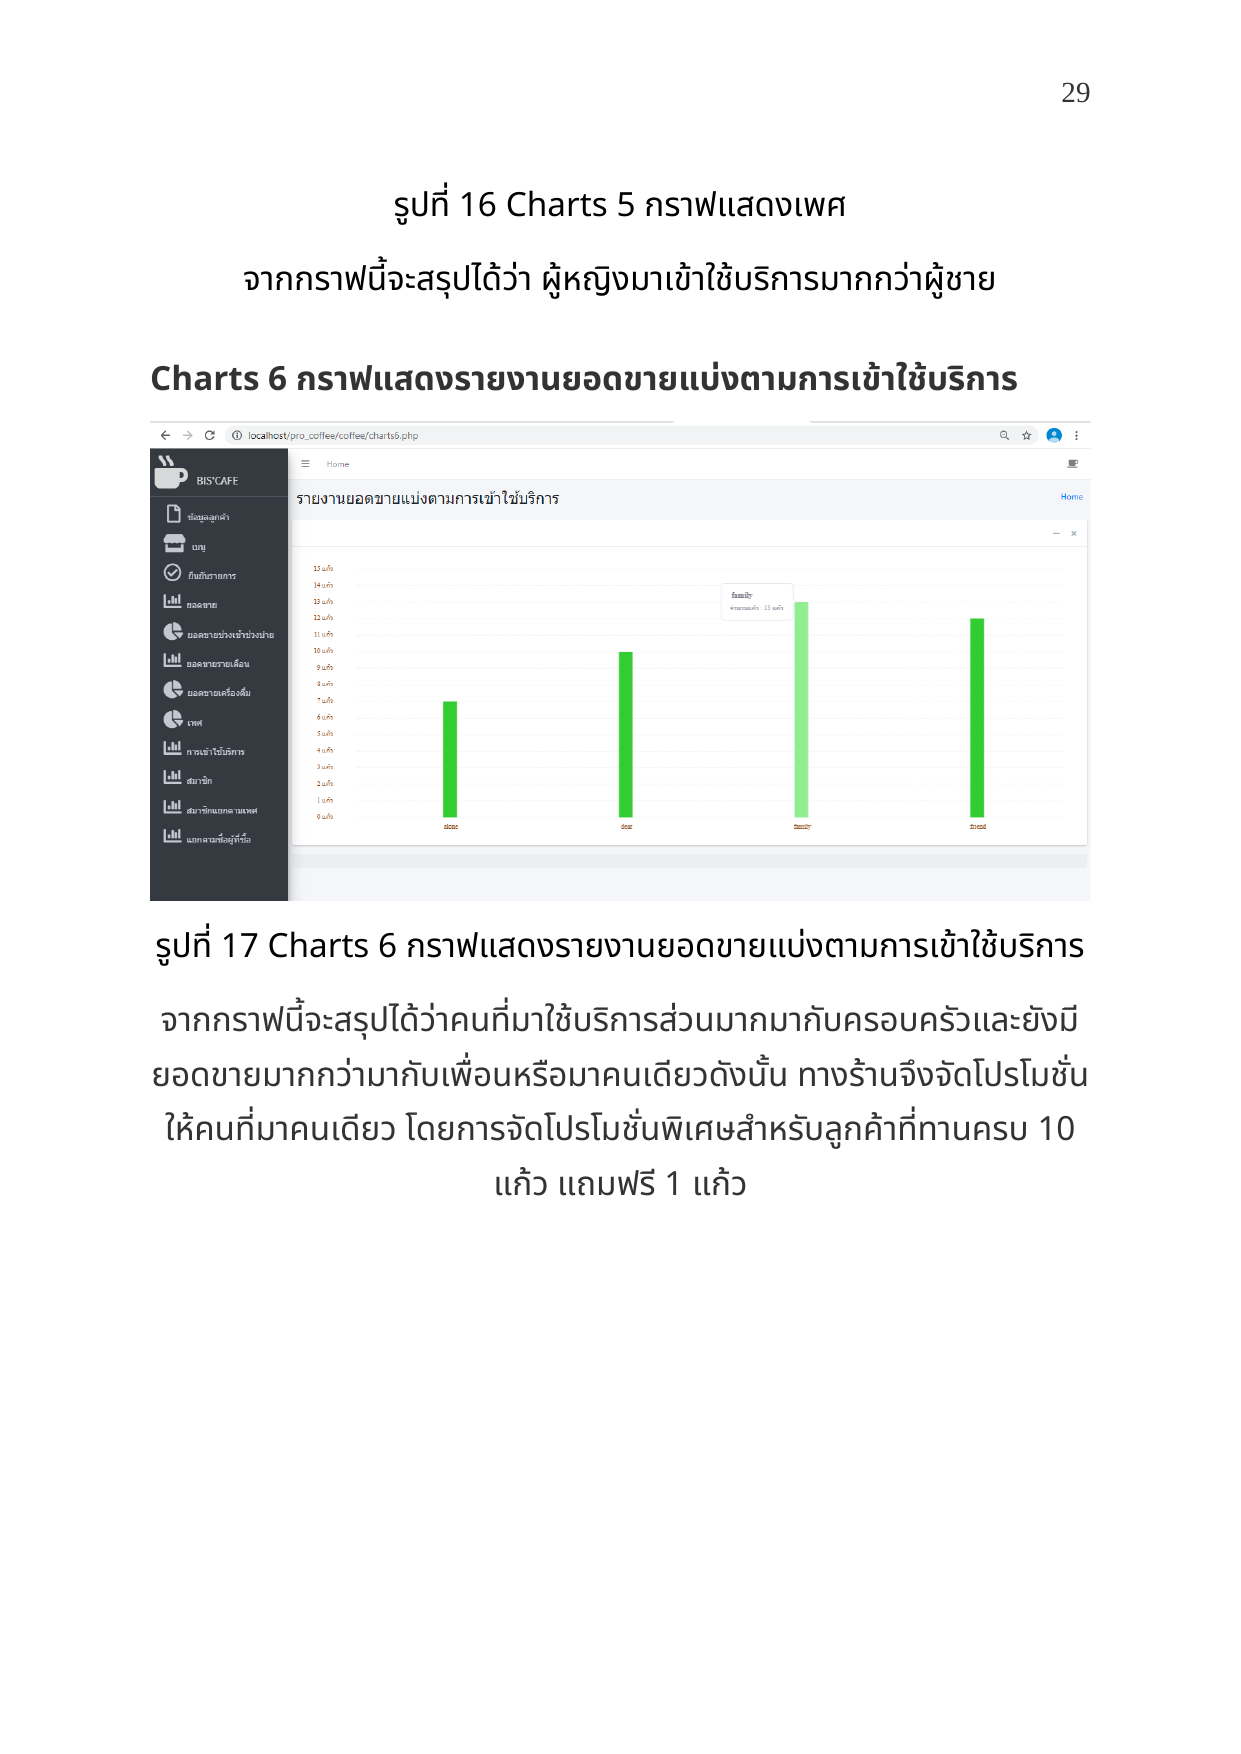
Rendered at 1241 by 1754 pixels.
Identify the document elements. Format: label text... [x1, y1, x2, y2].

text จากกราฟนี้จะสรุปได้ว่า ผู้หญิงมาเข้าใช้บริการมากกว่าผู้ชาย [150, 255, 1090, 306]
text จากกราฟนี้จะสรุปได้ว่าคนที่มาใช้บริการส่วนมากมากับครอบครัวและยังมียอดขายมากกว่ามากับเพื่อนหรือมาคนเดียวดังนั้น ทางร้านจึงจัดโปรโมชั่น ให้คนที่มาคนเดียว โดยการจัดโปรโมชั่นพิเศษสำหรับลูกค้าที่ทานครบ 10 แก้ว แถมฟรี 1 แก้ว [150, 996, 1090, 1210]
text รูปที่ 17 Charts 6 กราฟแสดงรายงานยอดขายแบ่งตามการเข้าใช้บริการ [150, 922, 1090, 972]
picture [150, 421, 1091, 901]
text รูปที่ 16 Charts 5 กราฟแสดงเพศ [150, 181, 1090, 231]
subtitle Charts 6 กราฟแสดงรายงานยอดขายแบ่งตามการเข้าใช้บริการ [150, 355, 1090, 405]
